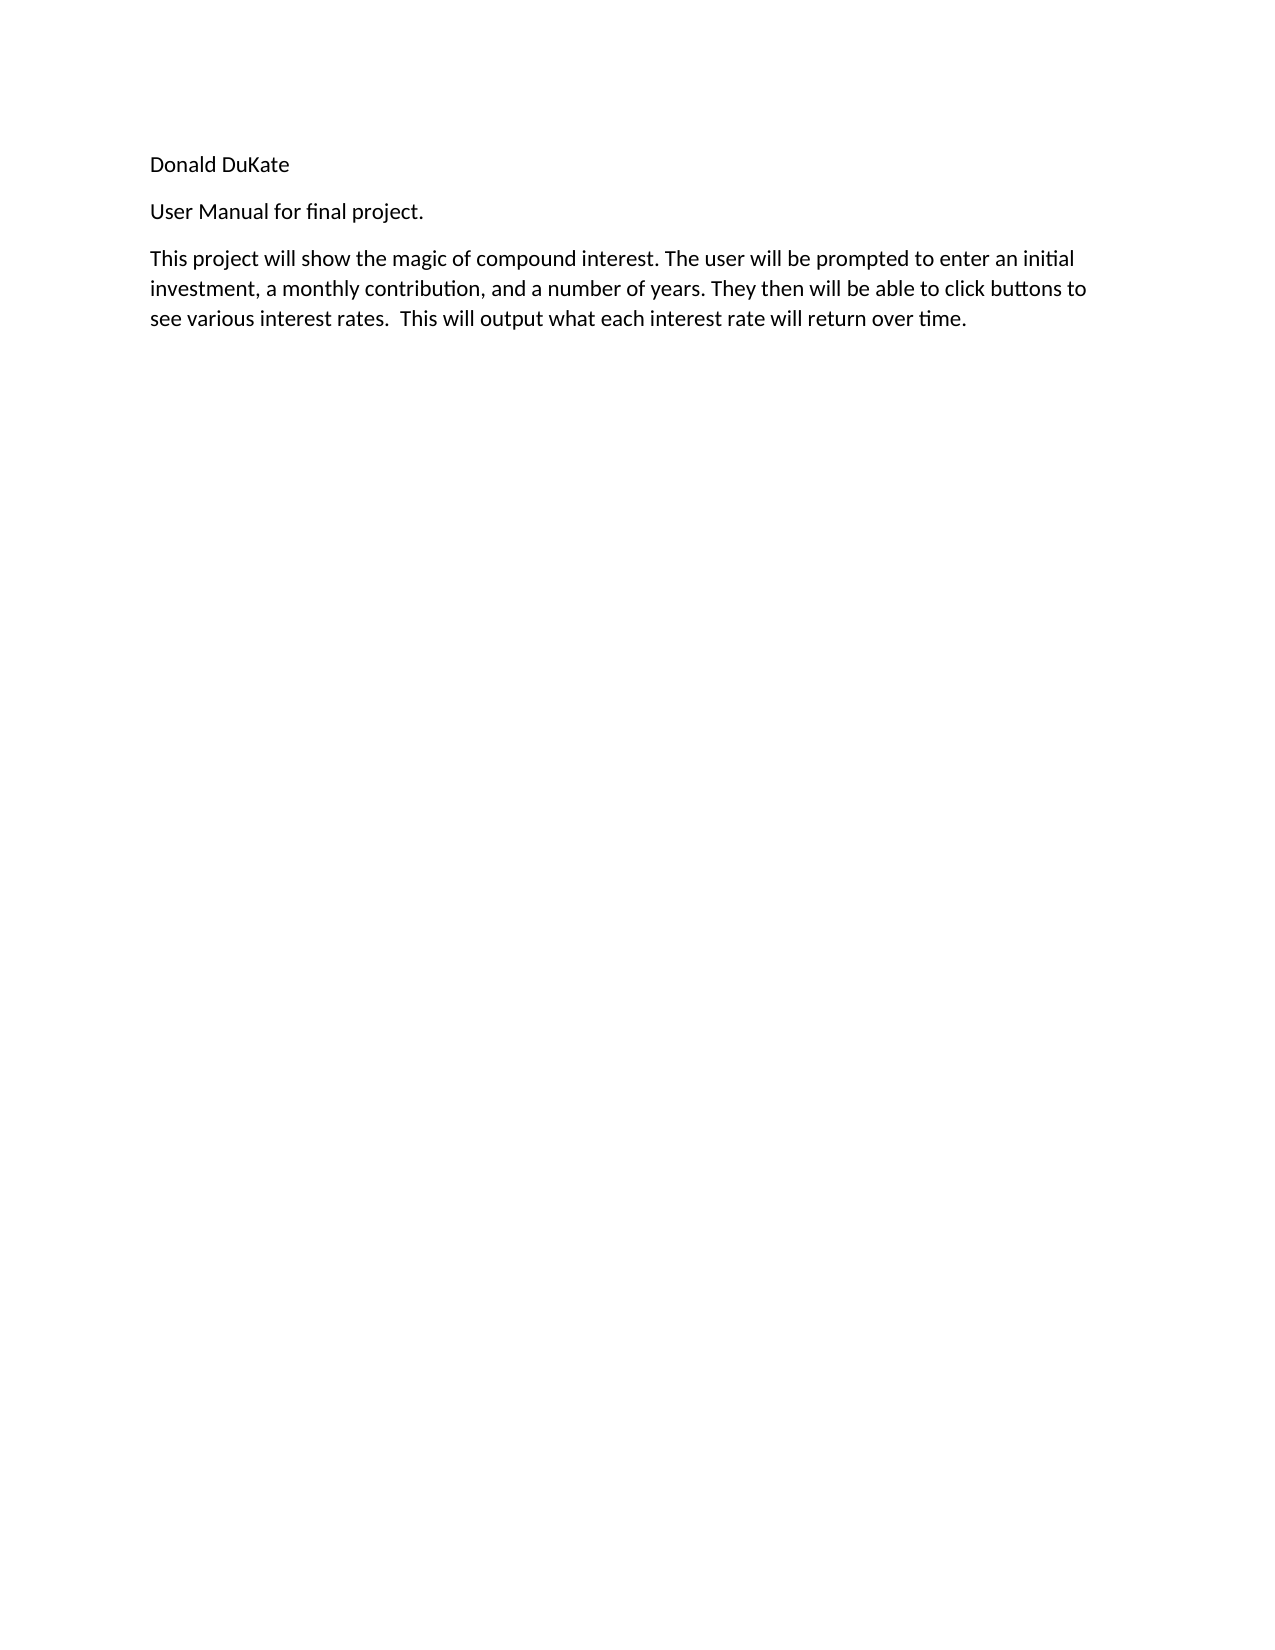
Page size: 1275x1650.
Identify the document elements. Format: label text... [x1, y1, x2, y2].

text Donald DuKate [150, 150, 1125, 178]
text This project will show the magic of compound interest. The user will be prompted to enter an initial investment, a monthly contribution, and a number of years. They then will be able to click buttons to see various interest rates. This will output what each interest rate will return over time. [150, 244, 1125, 332]
text User Manual for final project. [150, 197, 1125, 225]
